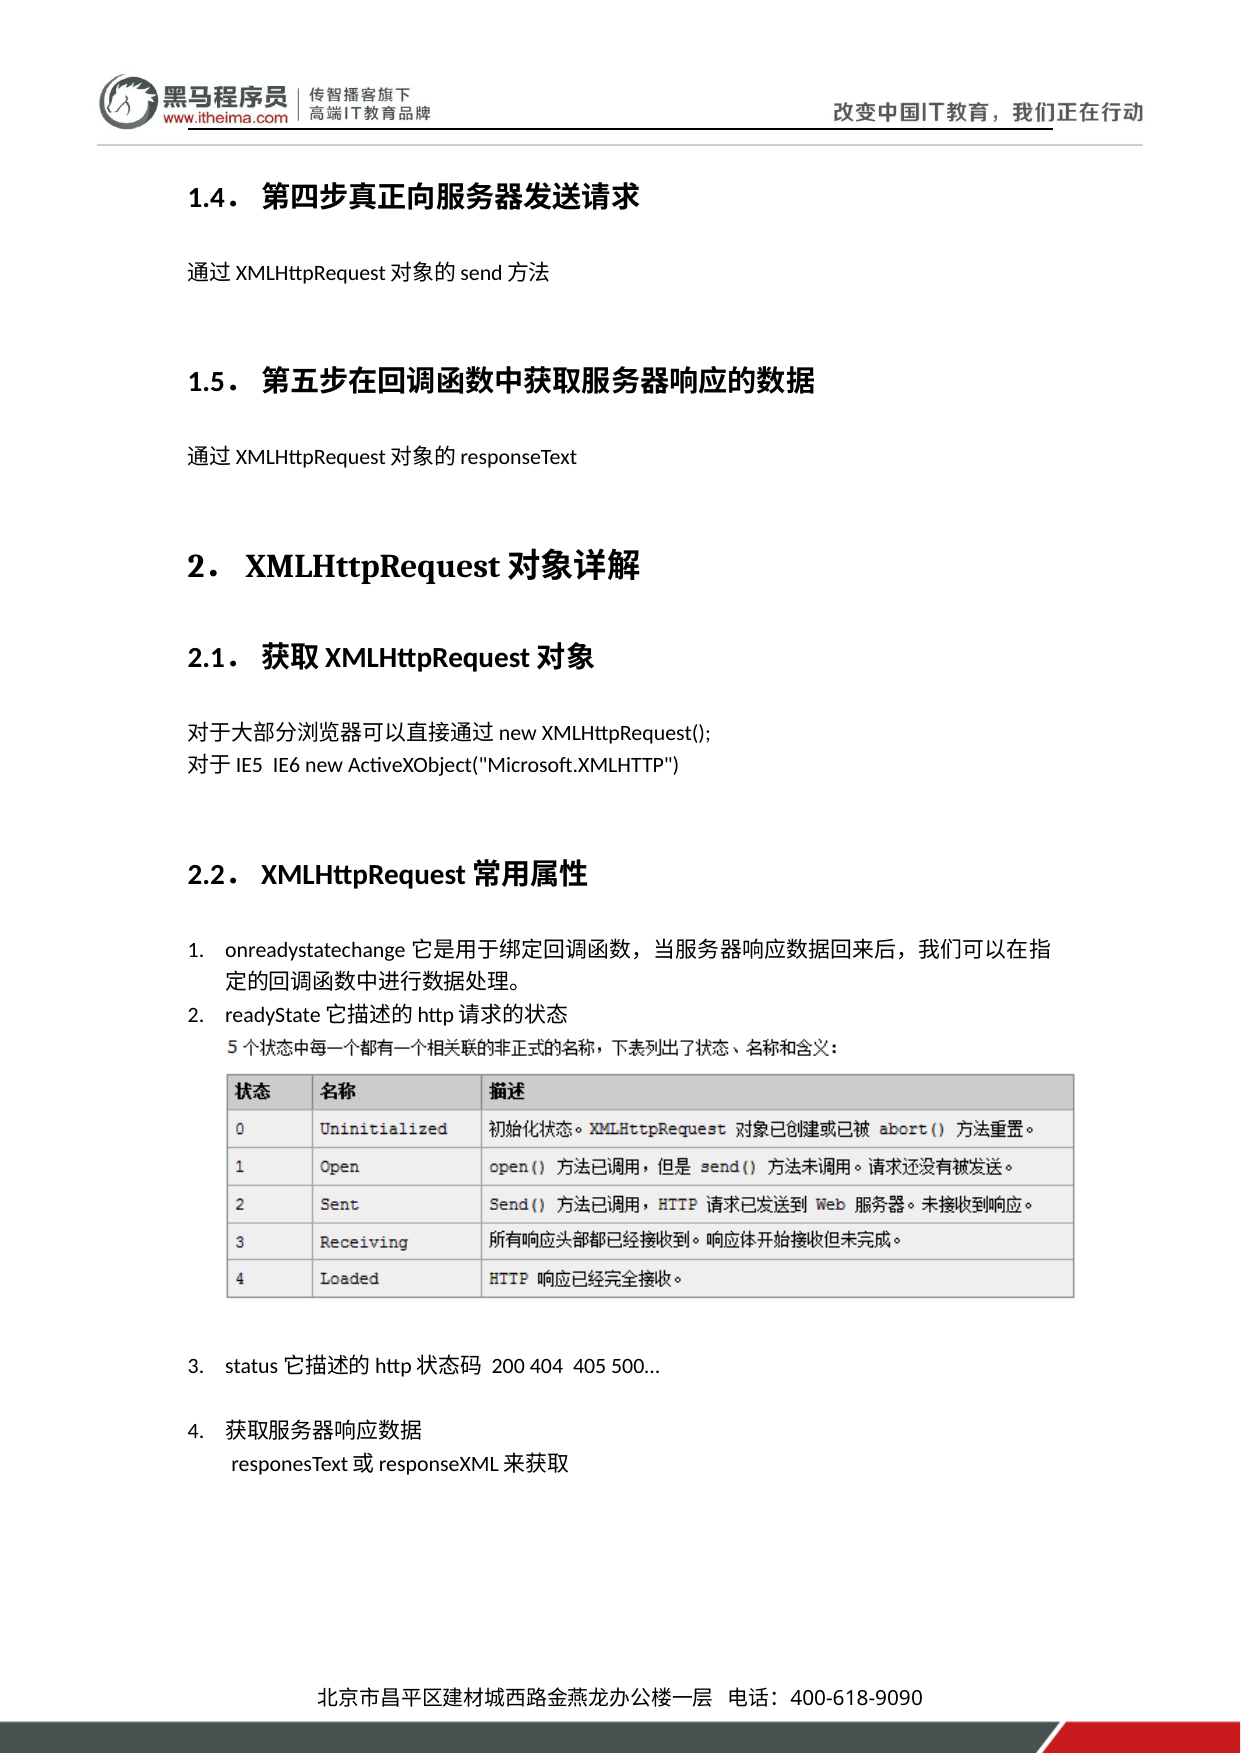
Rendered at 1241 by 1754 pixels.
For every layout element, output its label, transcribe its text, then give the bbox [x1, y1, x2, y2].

subtitle 第四步真正向服务器发送请求 [187, 162, 1053, 227]
subtitle 获取XMLHttpRequest 对象 [187, 622, 1053, 687]
list 获取服务器响应数据 [187, 1413, 1053, 1445]
list status 它描述的http状态码 200 404 405 500… [187, 1348, 1053, 1380]
subtitle XMLHttpRequest对象详解 [187, 530, 1053, 595]
list onreadystatechange 它是用于绑定回调函数，当服务器响应数据回来后，我们可以在指定的回调函数中进行数据处理。 [187, 931, 1053, 996]
text 通过XMLHttpRequest对象的send方法 [187, 254, 1053, 287]
text 通过XMLHttpRequest对象的responseText [187, 438, 1053, 471]
picture [224, 1028, 1090, 1315]
picture [0, 3, 1241, 153]
text 对于大部分浏览器可以直接通过 new XMLHttpRequest(); [187, 714, 1053, 747]
picture [0, 1662, 1241, 1753]
list responesText或responseXML来获取 [187, 1445, 1053, 1478]
list readyState 它描述的http请求的状态 [187, 996, 1053, 1029]
subtitle 第五步在回调函数中获取服务器响应的数据 [187, 346, 1053, 411]
subtitle XMLHttpRequest常用属性 [187, 839, 1053, 904]
text 对于IE5 IE6 new ActiveXObject("Microsoft.XMLHTTP") [187, 747, 1053, 779]
